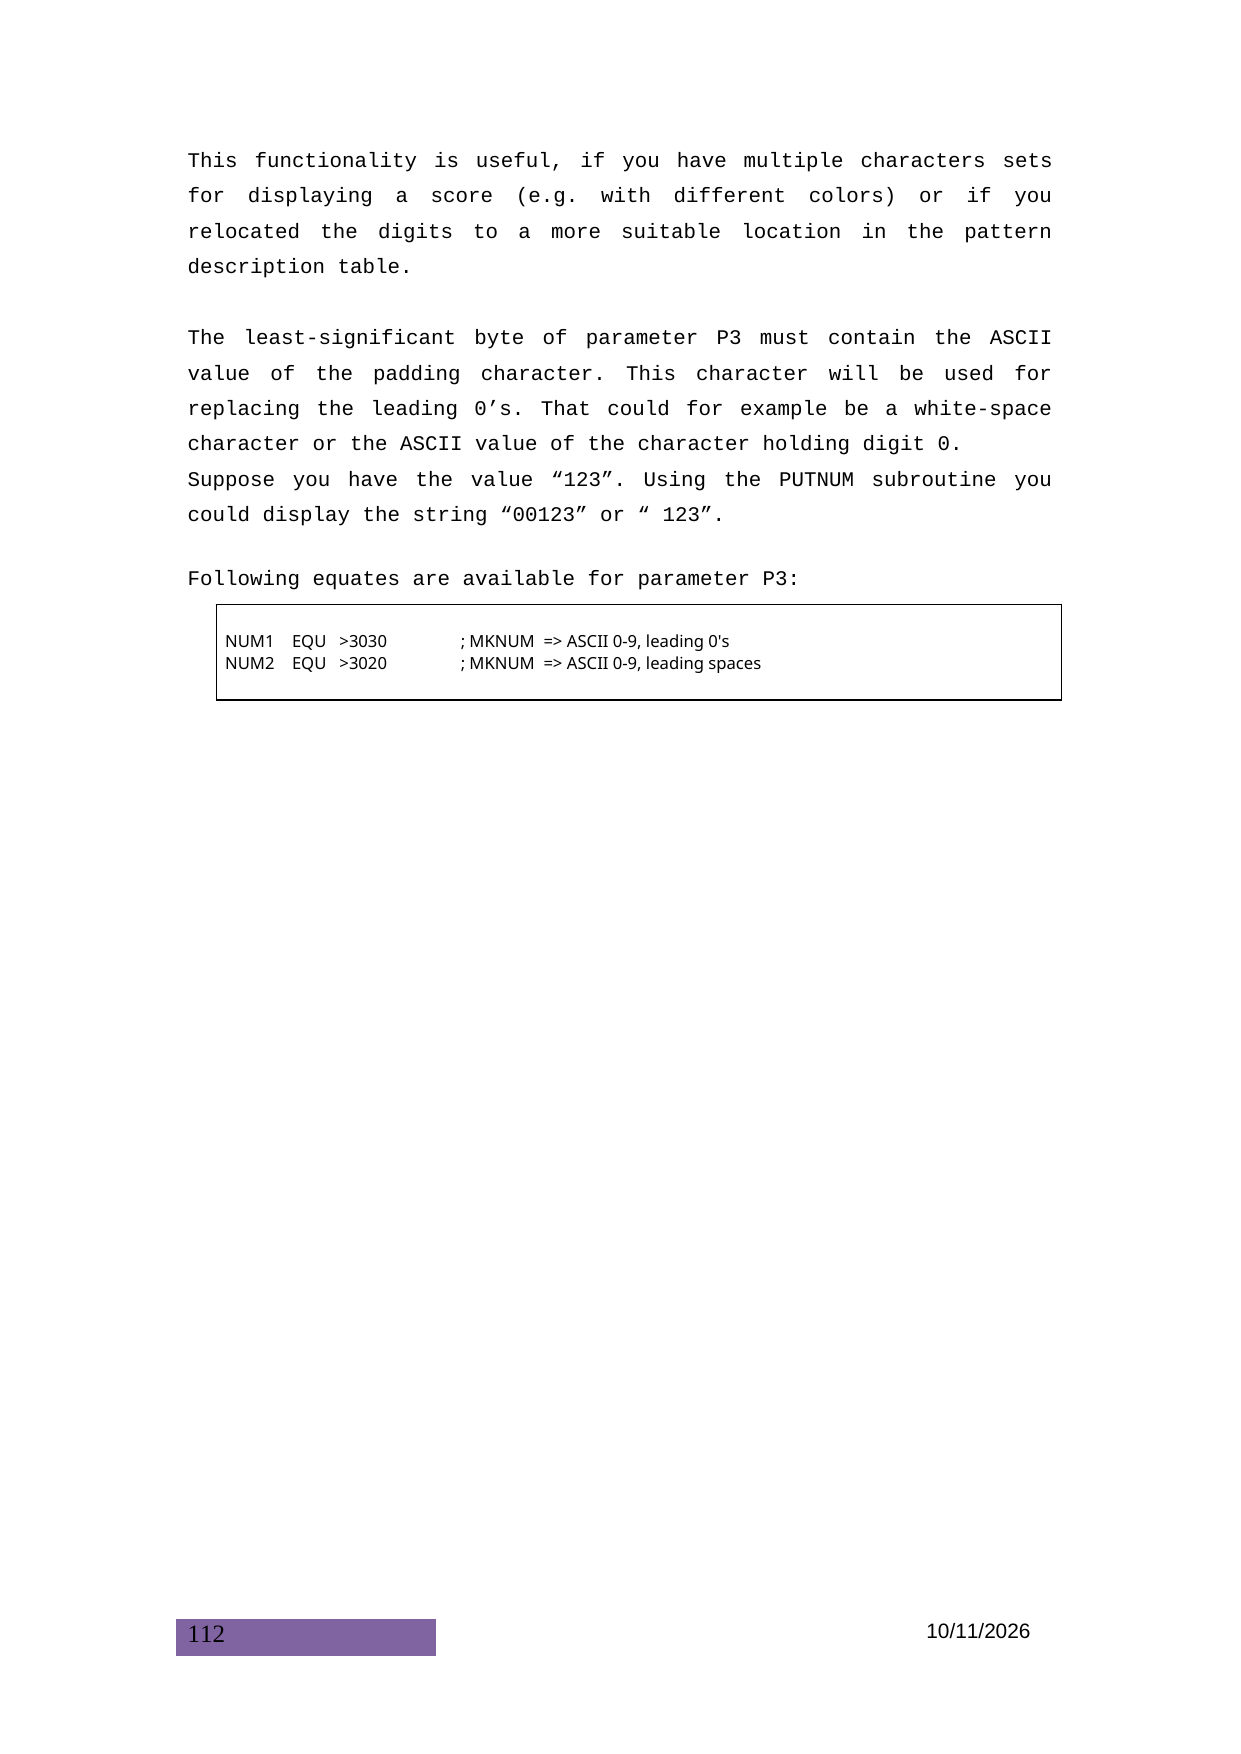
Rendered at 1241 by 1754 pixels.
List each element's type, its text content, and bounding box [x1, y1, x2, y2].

text Suppose you have the value “123”. Using the PUTNUM subroutine you could display the string “00123” or “ 123”. [187, 469, 1053, 528]
text This functionality is useful, if you have multiple characters sets for displaying a score (e.g. with different colors) or if you relocated the digits to a more suitable location in the pattern description table. [187, 150, 1053, 280]
text The least-significant byte of parameter P3 must contain the ASCII value of the padding character. This character will be used for replacing the leading 0’s. That could for example be a white-space character or the ASCII value of the character holding digit 0. [187, 327, 1053, 457]
text NUM1 EQU >3030 ; MKNUM => ASCII 0-9, leading 0's [217, 626, 1061, 649]
text Following equates are available for parameter P3: [187, 568, 1053, 592]
text NUM2 EQU >3020 ; MKNUM => ASCII 0-9, leading spaces [217, 649, 1061, 675]
